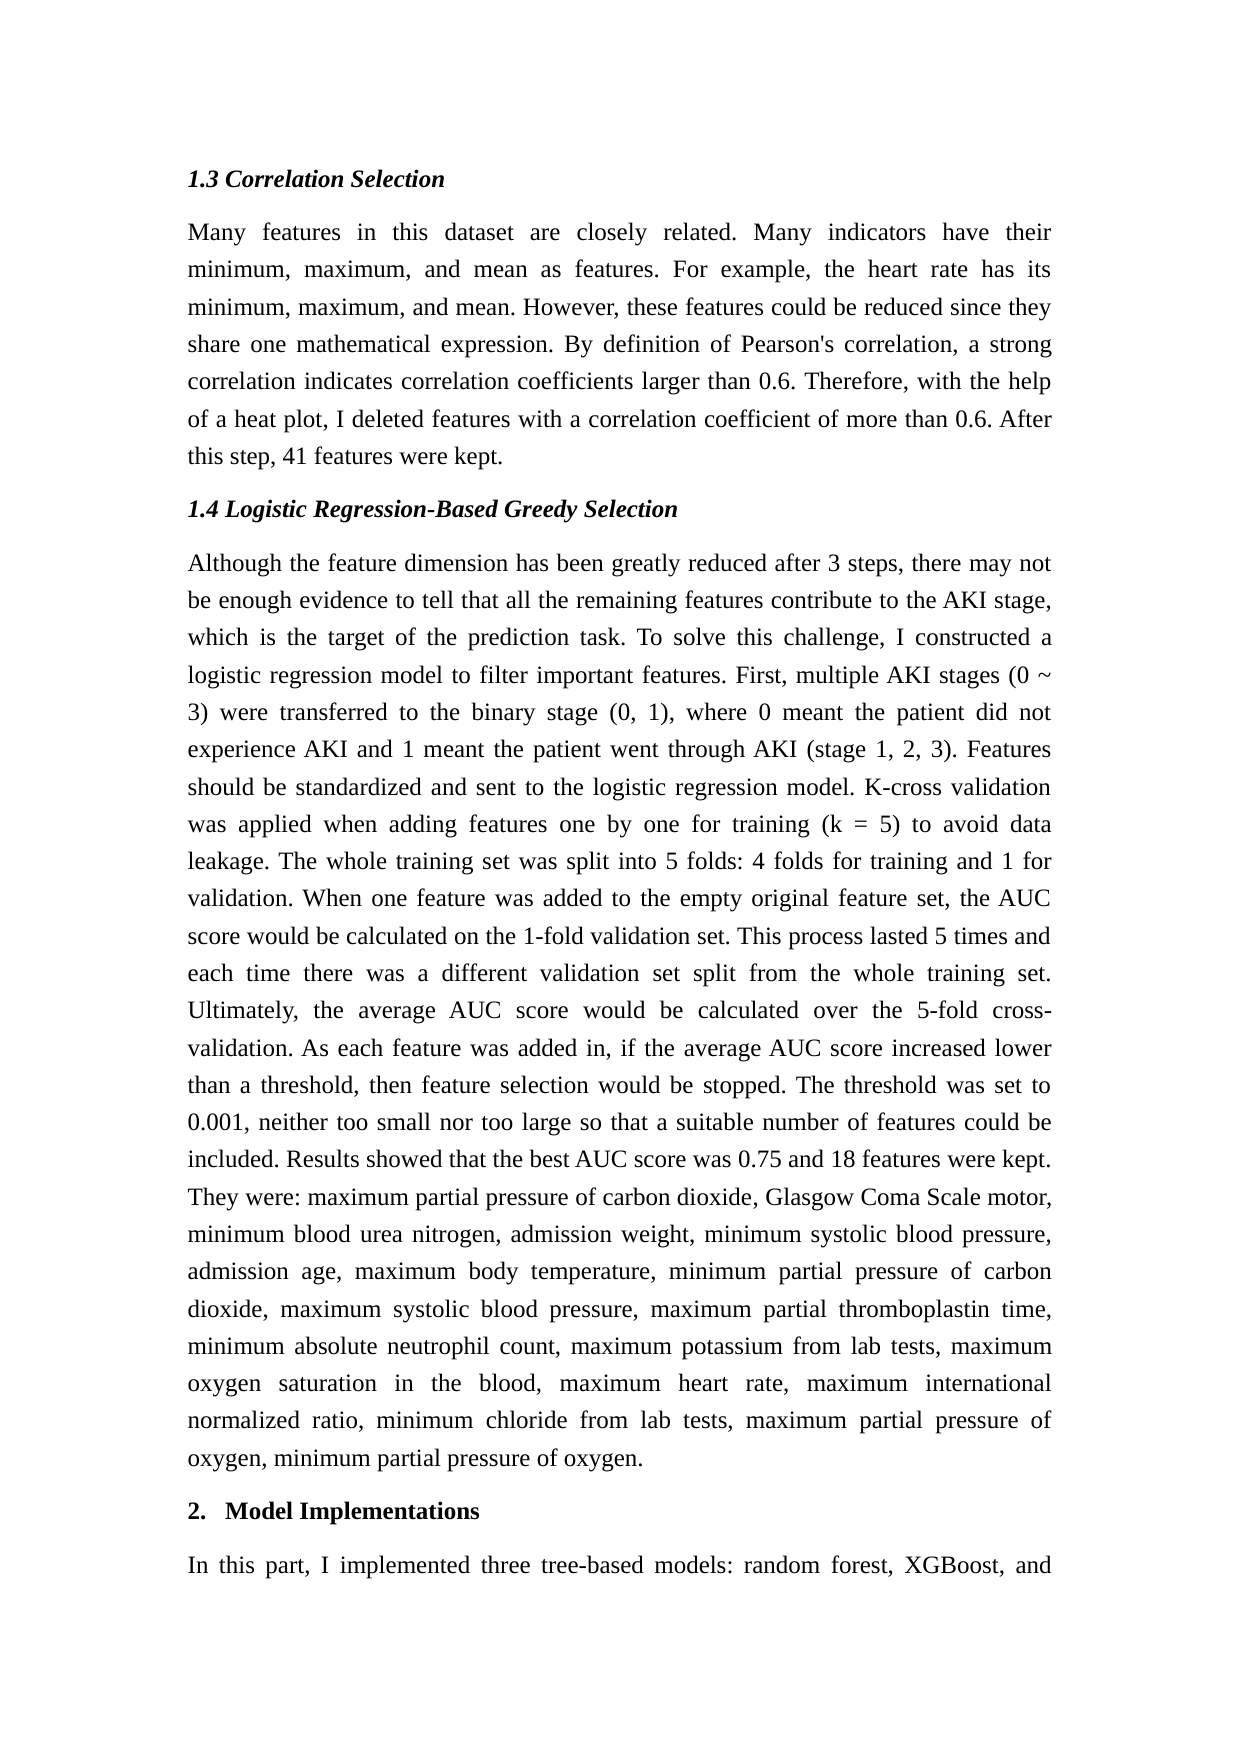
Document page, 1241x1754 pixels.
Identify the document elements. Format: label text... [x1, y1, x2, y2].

list Correlation Selection [187, 162, 1053, 194]
list Model Implementations [187, 1494, 1053, 1527]
text Although the feature dimension has been greatly reduced after 3 steps, there may not be enough evidence to tell that all the remaining features contribute to the AKI stage, which is the target of the prediction task. To solve this challenge, I constructed a logistic regression model to filter important features. First, multiple AKI stages (0 ~ 3) were transferred to the binary stage (0, 1), where 0 meant the patient did not experience AKI and 1 meant the patient went through AKI (stage 1, 2, 3). Features should be standardized and sent to the logistic regression model. K-cross validation was applied when adding features one by one for training (k = 5) to avoid data leakage. The whole training set was split into 5 folds: 4 folds for training and 1 for validation. When one feature was added to the empty original feature set, the AUC score would be calculated on the 1-fold validation set. This process lasted 5 times and each time there was a different validation set split from the whole training set. Ultimately, the average AUC score would be calculated over the 5-fold cross-validation. As each feature was added in, if the average AUC score increased lower than a threshold, then feature selection would be stopped. The threshold was set to 0.001, neither too small nor too large so that a suitable number of features could be included. Results showed that the best AUC score was 0.75 and 18 features were kept. They were: maximum partial pressure of carbon dioxide, Glasgow Coma Scale motor, minimum blood urea nitrogen, admission weight, minimum systolic blood pressure, admission age, maximum body temperature, minimum partial pressure of carbon dioxide, maximum systolic blood pressure, maximum partial thromboplastin time, minimum absolute neutrophil count, maximum potassium from lab tests, maximum oxygen saturation in the blood, maximum heart rate, maximum international normalized ratio, minimum chloride from lab tests, maximum partial pressure of oxygen, minimum partial pressure of oxygen. [187, 546, 1053, 1473]
list Logistic Regression-Based Greedy Selection [187, 493, 1053, 525]
text Many features in this dataset are closely related. Many indicators have their minimum, maximum, and mean as features. For example, the heart rate has its minimum, maximum, and mean. However, these features could be reduced since they share one mathematical expression. By definition of Pearson's correlation, a strong correlation indicates correlation coefficients larger than 0.6. Therefore, with the help of a heat plot, I deleted features with a correlation coefficient of more than 0.6. After this step, 41 features were kept. [187, 215, 1053, 472]
